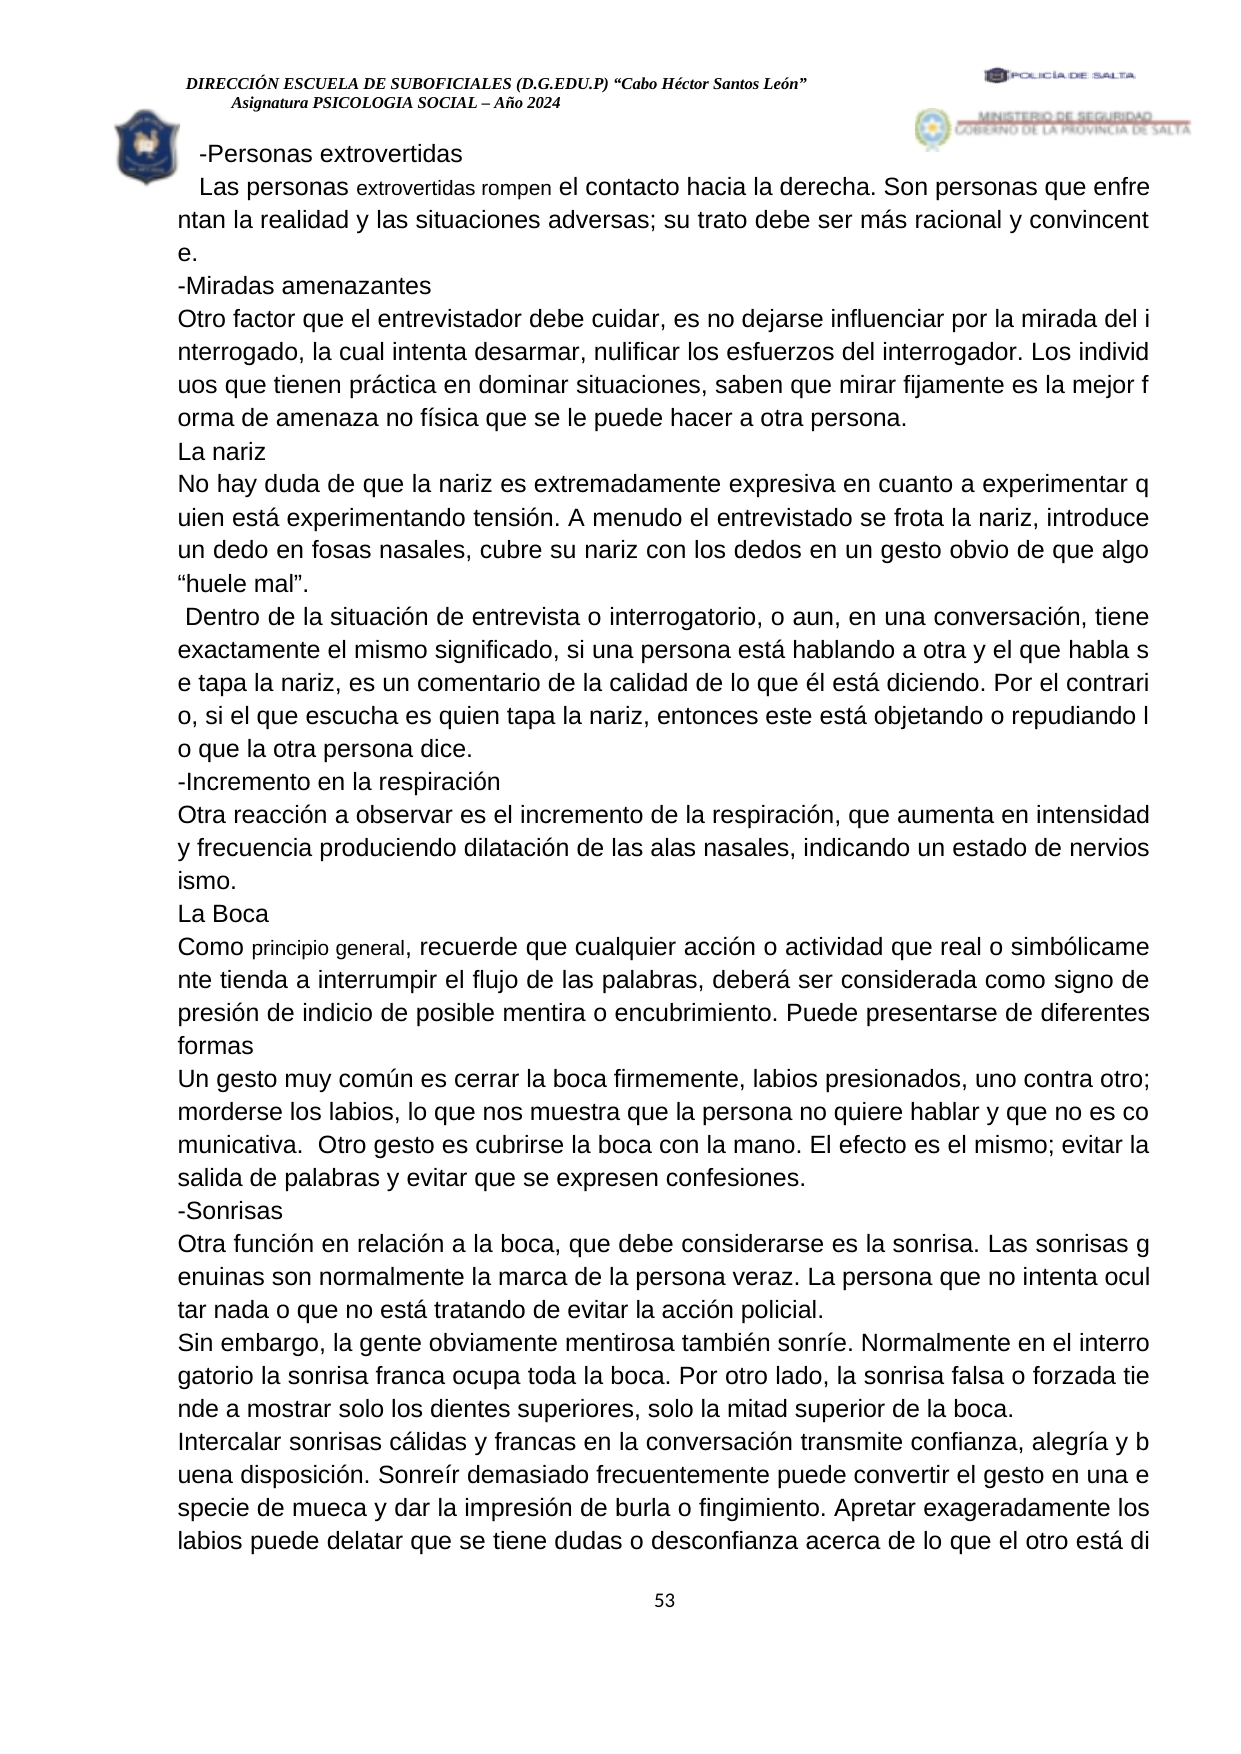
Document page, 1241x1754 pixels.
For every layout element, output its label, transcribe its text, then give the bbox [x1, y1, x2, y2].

text Sin embargo, la gente obviamente mentirosa también sonríe. Normalmente en el interrogatorio la sonrisa franca ocupa toda la boca. Por otro lado, la sonrisa falsa o forzada tiende a mostrar solo los dientes superiores, solo la mitad superior de la boca. [177, 1328, 1152, 1423]
text La Boca [177, 899, 1152, 927]
text Las personas extrovertidas rompen el contacto hacia la derecha. Son personas que enfrentan la realidad y las situaciones adversas; su trato debe ser más racional y convincente. [177, 172, 1152, 267]
text La nariz [177, 436, 1152, 465]
text Dentro de la situación de entrevista o interrogatorio, o aun, en una conversación, tiene exactamente el mismo significado, si una persona está hablando a otra y el que habla se tapa la nariz, es un comentario de la calidad de lo que él está diciendo. Por el contrario, si el que escucha es quien tapa la nariz, entonces este está objetando o repudiando lo que la otra persona dice. [177, 602, 1152, 762]
picture [903, 64, 1213, 93]
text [177, 1427, 1152, 1555]
picture [914, 108, 1193, 152]
text Otra reacción a observar es el incremento de la respiración, que aumenta en intensidad y frecuencia produciendo dilatación de las alas nasales, indicando un estado de nerviosismo. [177, 800, 1152, 894]
text Como principio general, recuerde que cualquier acción o actividad que real o simbólicamente tienda a interrumpir el flujo de las palabras, deberá ser considerada como signo de presión de indicio de posible mentira o encubrimiento. Puede presentarse de diferentes formas [177, 932, 1152, 1059]
text Otro factor que el entrevistador debe cuidar, es no dejarse influenciar por la mirada del interrogado, la cual intenta desarmar, nulificar los esfuerzos del interrogador. Los individuos que tienen práctica en dominar situaciones, saben que mirar fijamente es la mejor forma de amenaza no física que se le puede hacer a otra persona. [177, 304, 1152, 432]
text -Personas extrovertidas [177, 139, 1152, 168]
text -Incremento en la respiración [177, 767, 1152, 795]
text Un gesto muy común es cerrar la boca firmemente, labios presionados, uno contra otro; morderse los labios, lo que nos muestra que la persona no quiere hablar y que no es comunicativa. Otro gesto es cubrirse la boca con la mano. El efecto es el mismo; evitar la salida de palabras y evitar que se expresen confesiones. [177, 1064, 1152, 1192]
text -Miradas amenazantes [177, 271, 1152, 300]
picture [113, 108, 181, 191]
text Otra función en relación a la boca, que debe considerarse es la sonrisa. Las sonrisas genuinas son normalmente la marca de la persona veraz. La persona que no intenta ocultar nada o que no está tratando de evitar la acción policial. [177, 1229, 1152, 1324]
text -Sonrisas [177, 1196, 1152, 1225]
text No hay duda de que la nariz es extremadamente expresiva en cuanto a experimentar quien está experimentando tensión. A menudo el entrevistado se frota la nariz, introduce un dedo en fosas nasales, cubre su nariz con los dedos en un gesto obvio de que algo “huele mal”. [177, 469, 1152, 597]
